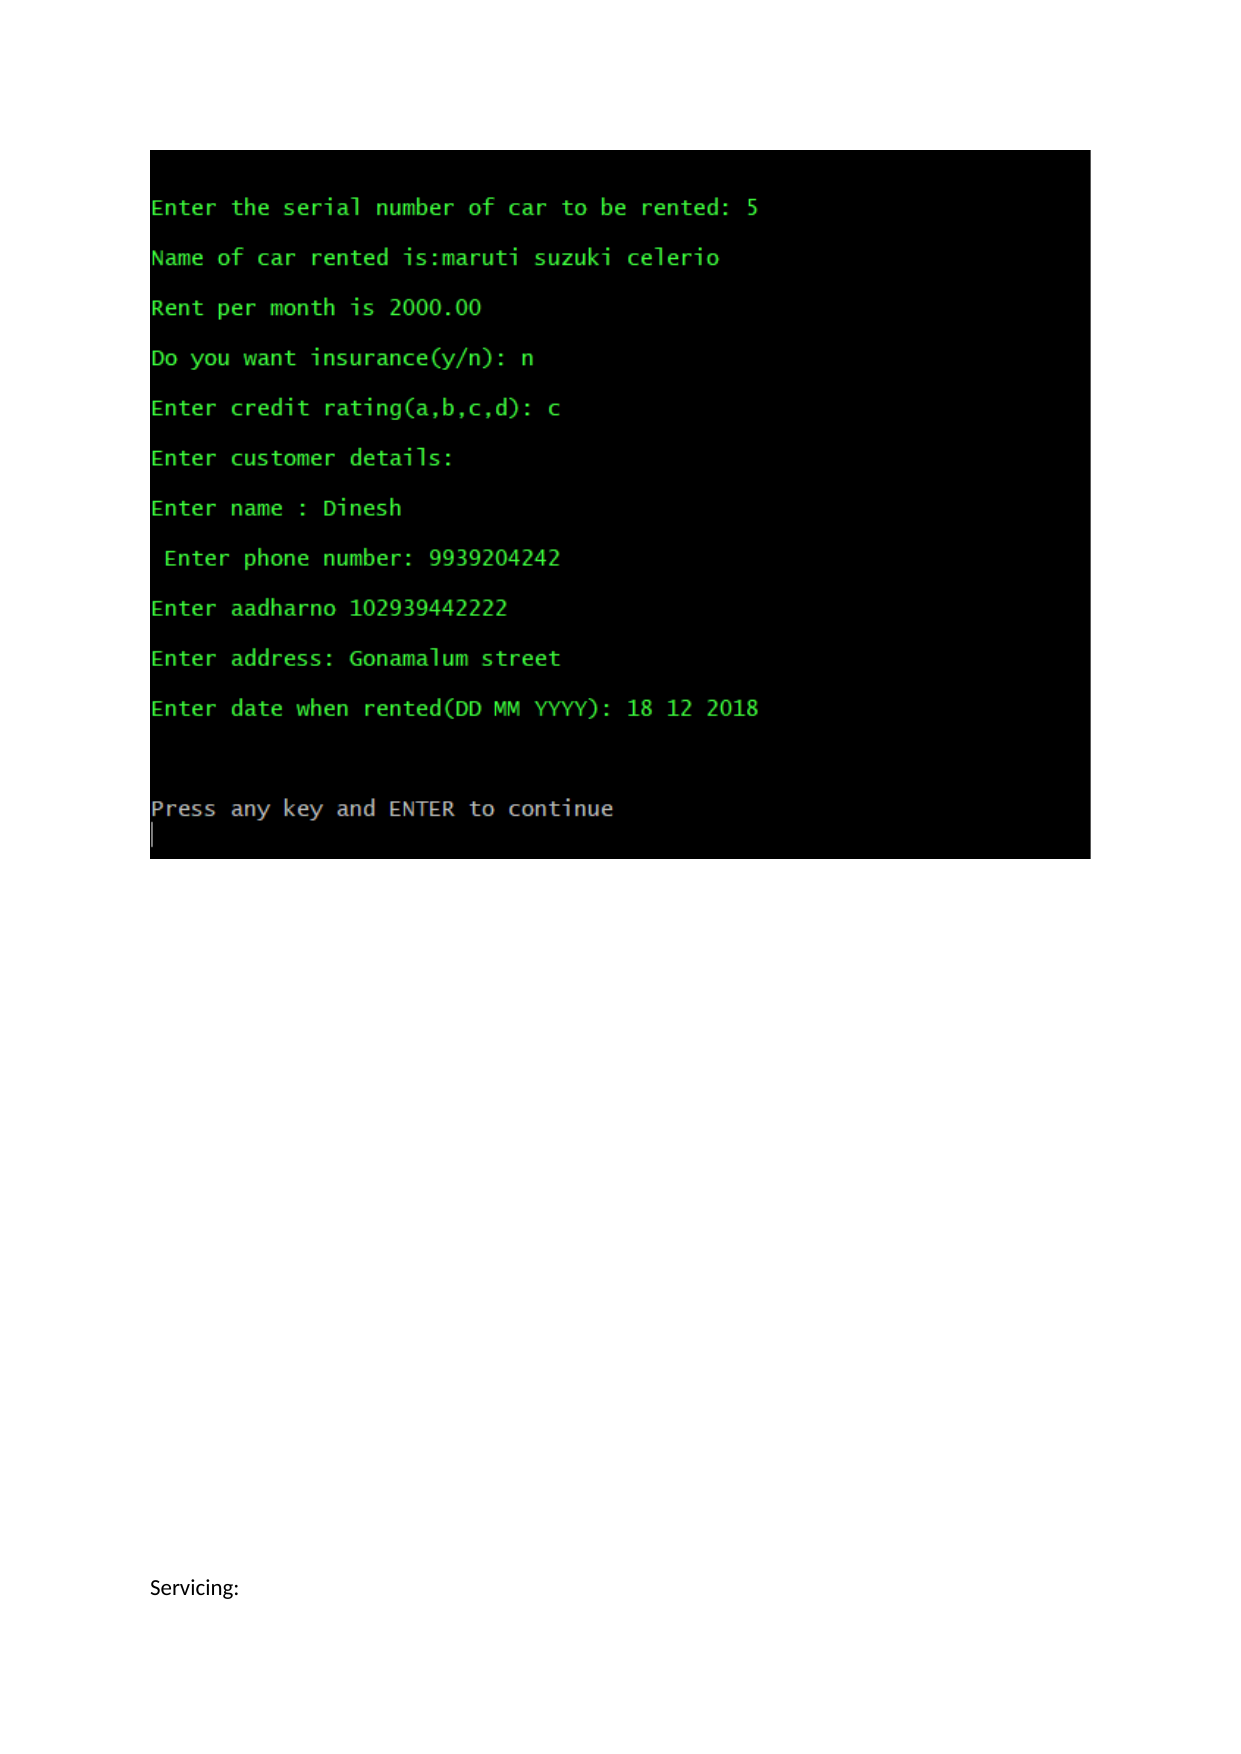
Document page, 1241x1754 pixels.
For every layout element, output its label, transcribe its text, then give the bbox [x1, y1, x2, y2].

text Servicing: [150, 1573, 1090, 1601]
picture [150, 150, 1091, 859]
